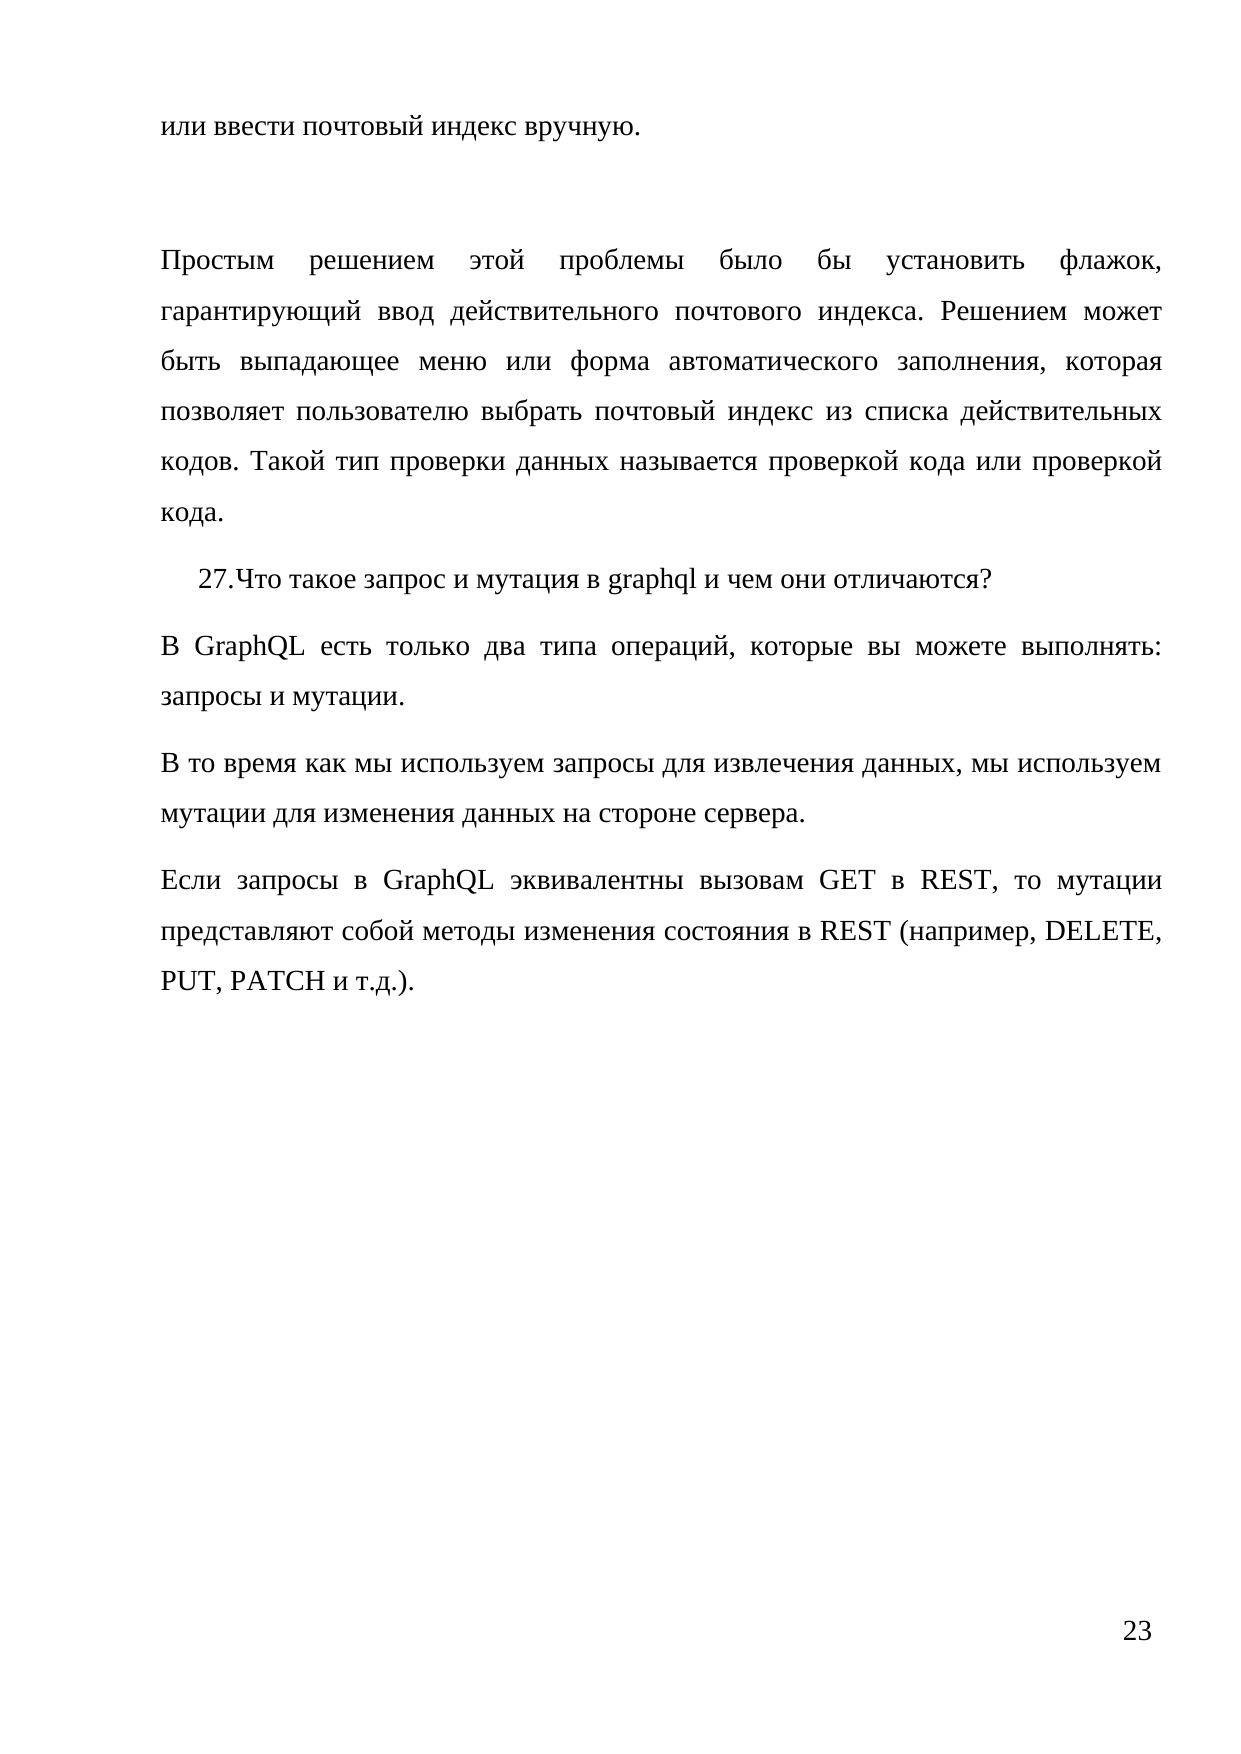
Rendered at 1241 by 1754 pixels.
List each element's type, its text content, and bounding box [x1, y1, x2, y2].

text В то время как мы используем запросы для извлечения данных, мы используем мутации для изменения данных на стороне сервера. [160, 745, 1163, 829]
list Что такое запрос и мутация в graphql и чем они отличаются? [198, 561, 1163, 594]
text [160, 108, 1163, 142]
text Если запросы в GraphQL эквивалентны вызовам GET в REST, то мутации представляют собой методы изменения состояния в REST (например, DELETE, PUT, PATCH и т.д.). [160, 862, 1163, 997]
text Простым решением этой проблемы было бы установить флажок, гарантирующий ввод действительного почтового индекса. Решением может быть выпадающее меню или форма автоматического заполнения, которая позволяет пользователю выбрать почтовый индекс из списка действительных кодов. Такой тип проверки данных называется проверкой кода или проверкой кода. [160, 242, 1163, 527]
text В GraphQL есть только два типа операций, которые вы можете выполнять: запросы и мутации. [160, 628, 1163, 712]
